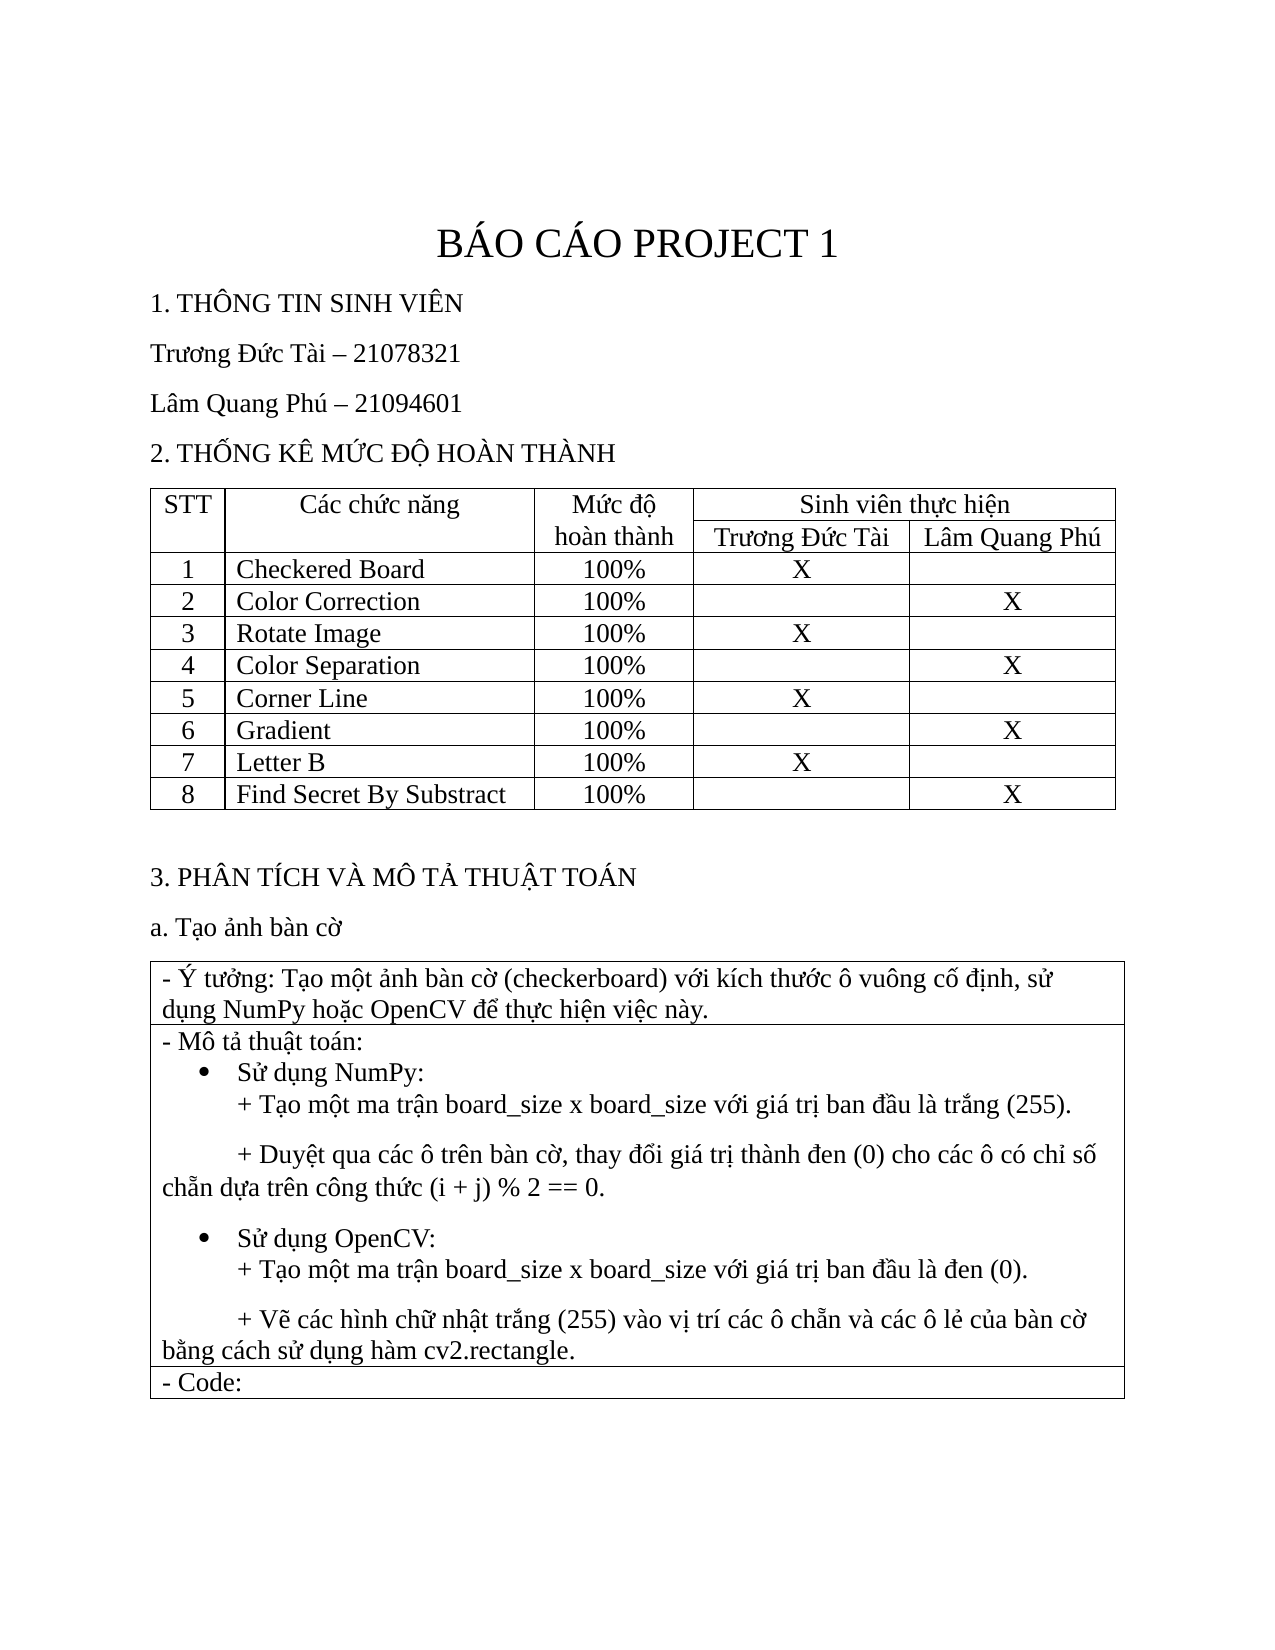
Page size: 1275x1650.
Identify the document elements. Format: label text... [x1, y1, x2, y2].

table_cell 5 [151, 682, 224, 713]
text BÁO CÁO PROJECT 1 [150, 218, 1125, 266]
table_cell Find Secret By Substract [226, 778, 534, 809]
text 1. THÔNG TIN SINH VIÊN [150, 287, 1125, 318]
table_header Mức độ hoàn thành [535, 489, 693, 552]
table_cell 100% [535, 682, 693, 713]
table_cell Checkered Board [226, 553, 534, 584]
table_cell [910, 617, 1115, 648]
text a. Tạo ảnh bàn cờ [150, 911, 1125, 942]
table_cell - Mô tả thuật toán: Sử dụng NumPy: + Tạo một ma trận board_size x board_size với giá trị ban đầu là trắng (255). + Duyệt qua các ô trên bàn cờ, thay đổi giá trị thành đen (0) cho các ô có chỉ số chẵn dựa trên công thức (i + j) % 2 == 0. Sử dụng OpenCV: + Tạo một ma trận board_size x board_size với giá trị ban đầu là đen (0). + Vẽ các hình chữ nhật trắng (255) vào vị trí các ô chẵn và các ô lẻ của bàn cờ bằng cách sử dụng hàm cv2.rectangle. [151, 1025, 1124, 1366]
table_header Các chức năng [226, 489, 534, 552]
table_cell 100% [535, 714, 693, 745]
text 3. PHÂN TÍCH VÀ MÔ TẢ THUẬT TOÁN [150, 861, 1125, 892]
table_cell 2 [151, 585, 224, 616]
table_cell [694, 585, 909, 616]
table_cell 4 [151, 650, 224, 681]
table_cell [910, 553, 1115, 584]
table_cell 100% [535, 553, 693, 584]
table_cell X [694, 617, 909, 648]
table_cell X [694, 746, 909, 777]
text 2. THỐNG KÊ MỨC ĐỘ HOÀN THÀNH [150, 437, 1125, 468]
table_cell 3 [151, 617, 224, 648]
table_cell 100% [535, 617, 693, 648]
table_cell X [910, 778, 1115, 809]
table_cell [694, 778, 909, 809]
table_cell 1 [151, 553, 224, 584]
text Lâm Quang Phú – 21094601 [150, 387, 1125, 418]
table_cell [910, 746, 1115, 777]
table_cell Lâm Quang Phú [910, 521, 1115, 552]
table_cell [694, 714, 909, 745]
table_cell 100% [535, 778, 693, 809]
table_cell [910, 682, 1115, 713]
table_cell Color Separation [226, 650, 534, 681]
table_cell 7 [151, 746, 224, 777]
table_cell 100% [535, 746, 693, 777]
table_cell 100% [535, 650, 693, 681]
table_cell 100% [535, 585, 693, 616]
table_cell - Code: [151, 1367, 1124, 1398]
table_cell X [910, 650, 1115, 681]
table_cell Letter B [226, 746, 534, 777]
table_cell 8 [151, 778, 224, 809]
text Trương Đức Tài – 21078321 [150, 337, 1125, 368]
table_cell X [910, 714, 1115, 745]
table_cell Trương Đức Tài [694, 521, 909, 552]
table_cell X [910, 585, 1115, 616]
table_cell Corner Line [226, 682, 534, 713]
table_header - Ý tưởng: Tạo một ảnh bàn cờ (checkerboard) với kích thước ô vuông cố định, sử dụng NumPy hoặc OpenCV để thực hiện việc này. [151, 962, 1124, 1024]
table_cell X [694, 553, 909, 584]
table_cell X [694, 682, 909, 713]
table_header STT [151, 489, 224, 552]
table_cell 6 [151, 714, 224, 745]
table_header Sinh viên thực hiện [694, 489, 1115, 520]
table_cell Color Correction [226, 585, 534, 616]
table_cell [694, 650, 909, 681]
table_cell Gradient [226, 714, 534, 745]
table_cell Rotate Image [226, 617, 534, 648]
